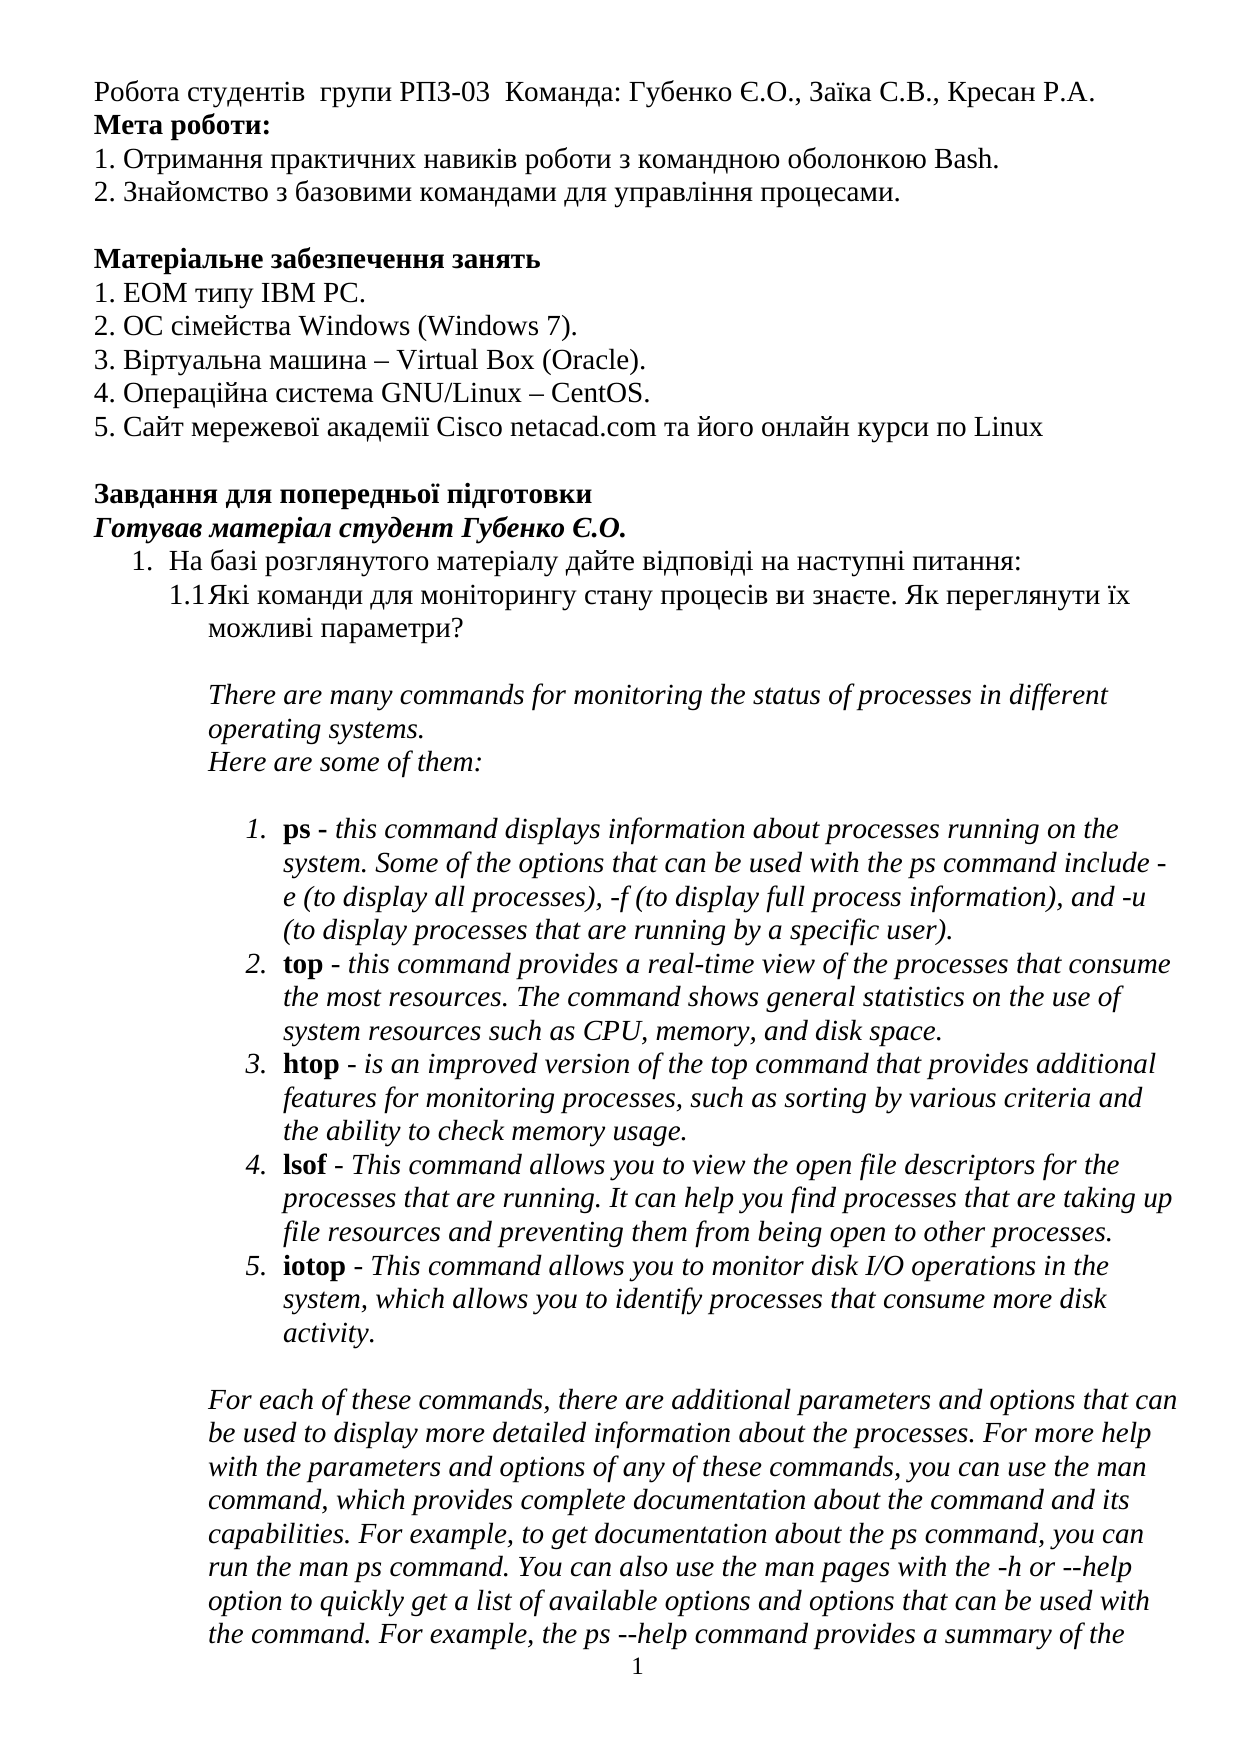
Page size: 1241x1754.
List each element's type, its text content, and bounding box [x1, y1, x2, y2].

text Матеріальне забезпечення занять [94, 241, 1181, 275]
list lsof - This command allows you to view the open file descriptors for the processes that are running. It can help you find processes that are taking up file resources and preventing them from being open to other processes. [245, 1147, 1181, 1248]
text 1. Отримання практичних навиків роботи з командною оболонкою Bash. [94, 141, 1181, 174]
text 1. ЕОМ типу IBM PC. [94, 275, 1181, 308]
text 4. Операційна система GNU/Linux – CentOS. [94, 376, 1181, 409]
list ps - this command displays information about processes running on the system. Some of the options that can be used with the ps command include -e (to display all processes), -f (to display full process information), and -u (to display processes that are running by a specific user). [245, 812, 1181, 946]
list Here are some of them: [208, 744, 1181, 778]
text 5. Сайт мережевої академії Cisco netacad.com та його онлайн курси по Linux [94, 409, 1181, 443]
text 2. Знайомство з базовими командами для управління процесами. [94, 174, 1181, 208]
text 3. Віртуальна машина – Virtual Box (Oracle). [94, 342, 1181, 376]
text Завдання для попередньої підготовки [94, 476, 1181, 510]
text 2. ОС сімейства Windows (Windows 7). [94, 308, 1181, 342]
list Які команди для моніторингу стану процесів ви знаєте. Як переглянути їх можливі параметри? [169, 577, 1181, 644]
text Готував матеріал студент Губенко Є.О. [94, 510, 1181, 543]
list iotop - This command allows you to monitor disk I/O operations in the system, which allows you to identify processes that consume more disk activity. [245, 1248, 1181, 1348]
list htop - is an improved version of the top command that provides additional features for monitoring processes, such as sorting by various criteria and the ability to check memory usage. [245, 1046, 1181, 1147]
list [208, 1382, 1181, 1650]
list There are many commands for monitoring the status of processes in different operating systems. [208, 677, 1181, 744]
list На базі розглянутого матеріалу дайте відповіді на наступні питання: [131, 543, 1181, 577]
list top - this command provides a real-time view of the processes that consume the most resources. The command shows general statistics on the use of system resources such as CPU, memory, and disk space. [245, 946, 1181, 1046]
text Мета роботи: [94, 107, 1181, 141]
